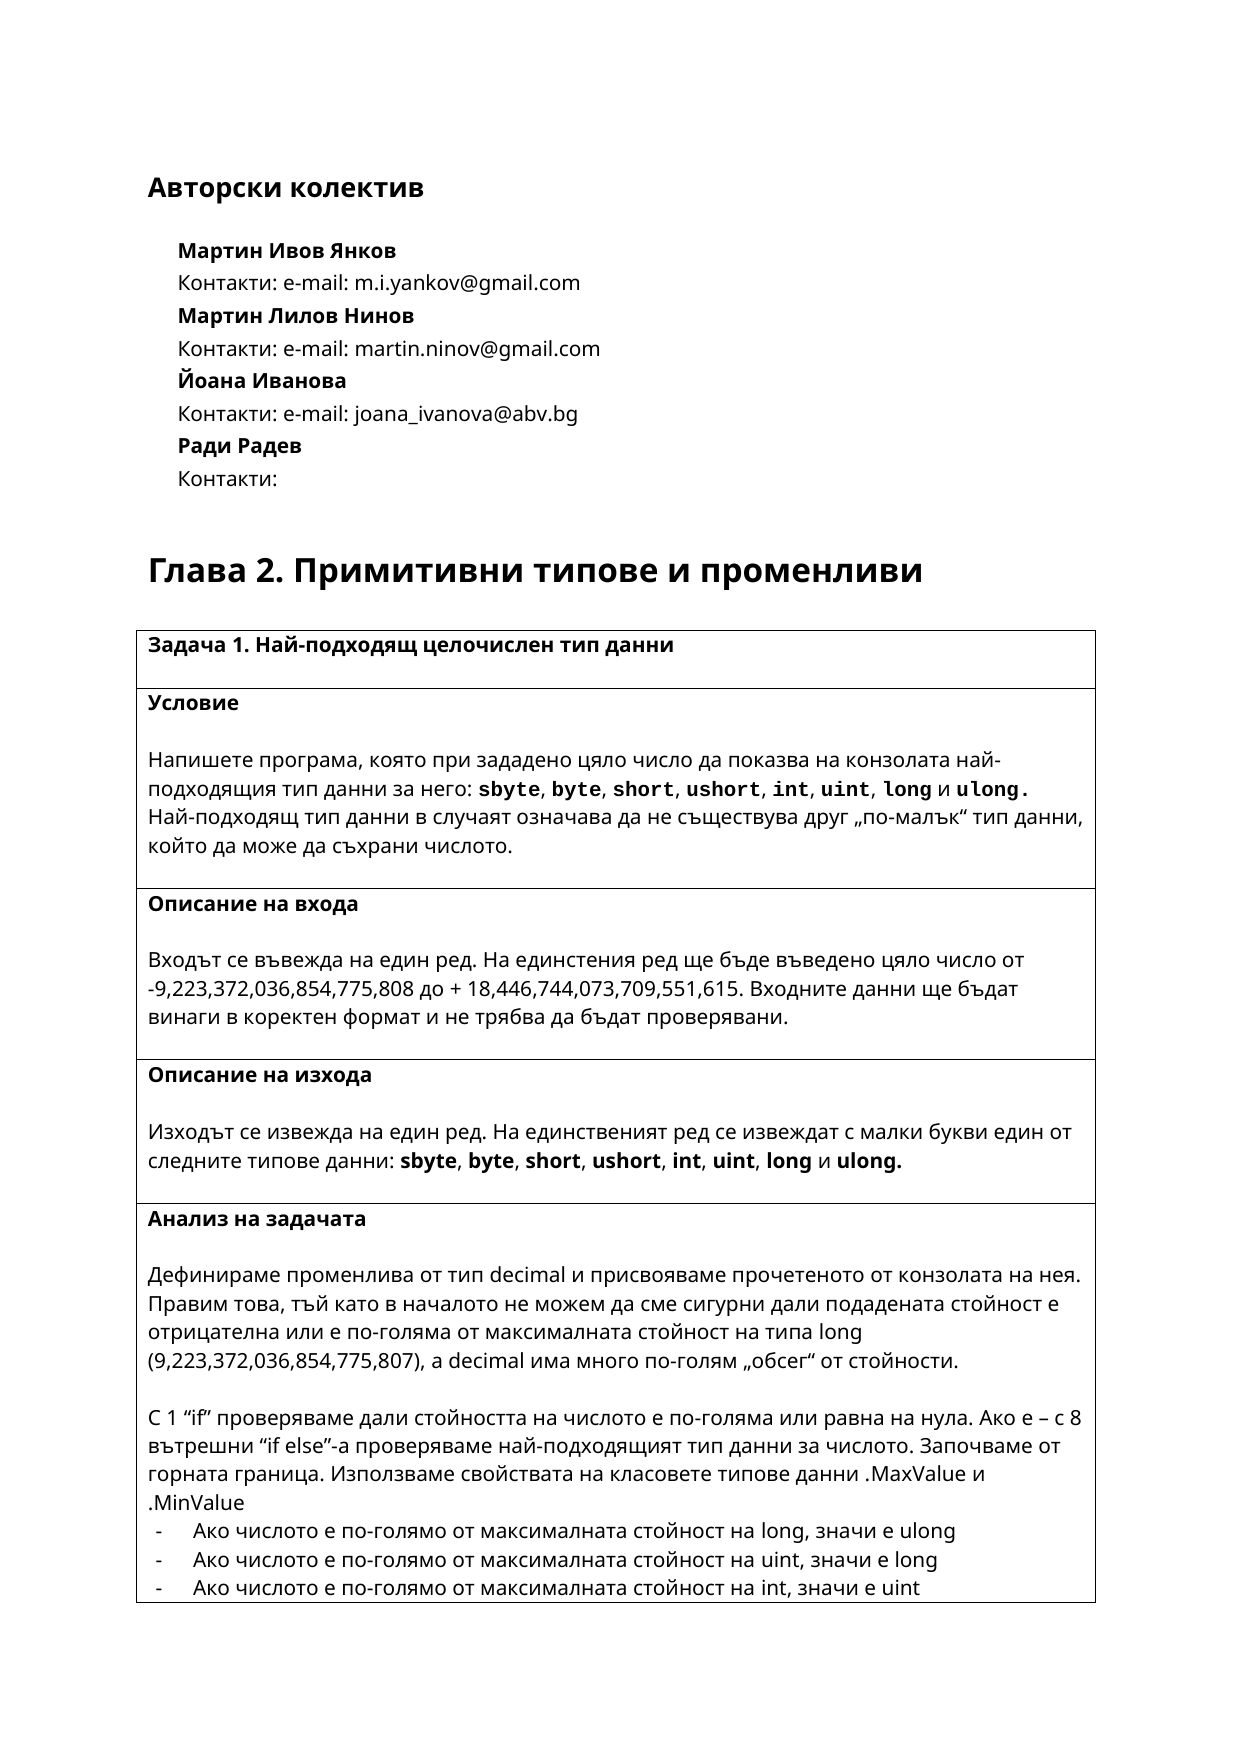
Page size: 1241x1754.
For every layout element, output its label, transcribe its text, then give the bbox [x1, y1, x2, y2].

table_cell Описание на входа Входът се въвежда на един ред. На единстения ред ще бъде въведено цяло число от -9,223,372,036,854,775,808 до + 18,446,744,073,709,551,615. Входните данни ще бъдат винаги в коректен формат и не трябва да бъдат проверявани. [137, 889, 1095, 1059]
list Ради Радев [177, 431, 1093, 460]
subtitle Глава 2. Примитивни типове и променливи [148, 547, 1093, 592]
subtitle Авторски колектив [148, 168, 1093, 205]
list Контакти: e-mail: martin.ninov@gmail.com [177, 334, 1093, 362]
table_cell Описание на изхода Изходът се извежда на един ред. На единственият ред се извеждат с малки букви един от следните типове данни: sbyte, byte, short, ushort, int, uint, long и ulong. [137, 1060, 1095, 1203]
table_header Задача 1. Най-подходящ целочислен тип данни [137, 631, 1095, 687]
list Мартин Ивов Янков [177, 236, 1093, 264]
list Мартин Лилов Нинов [177, 301, 1093, 329]
list Контакти: [177, 464, 1093, 492]
list Контакти: e-mail: m.i.yankov@gmail.com [177, 268, 1093, 297]
list Контакти: e-mail: joana_ivanova@abv.bg [177, 399, 1093, 427]
table_cell Условие Напишете програма, която при зададено цяло число да показва на конзолата най-подходящия тип данни за него: sbyte, byte, short, ushort, int, uint, long и ulong. Най-подходящ тип данни в случаят означава да не съществува друг „по-малък“ тип данни, който да може да съхрани числото. [137, 689, 1095, 888]
list Йоана Иванова [177, 366, 1093, 395]
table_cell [137, 1204, 1095, 1602]
